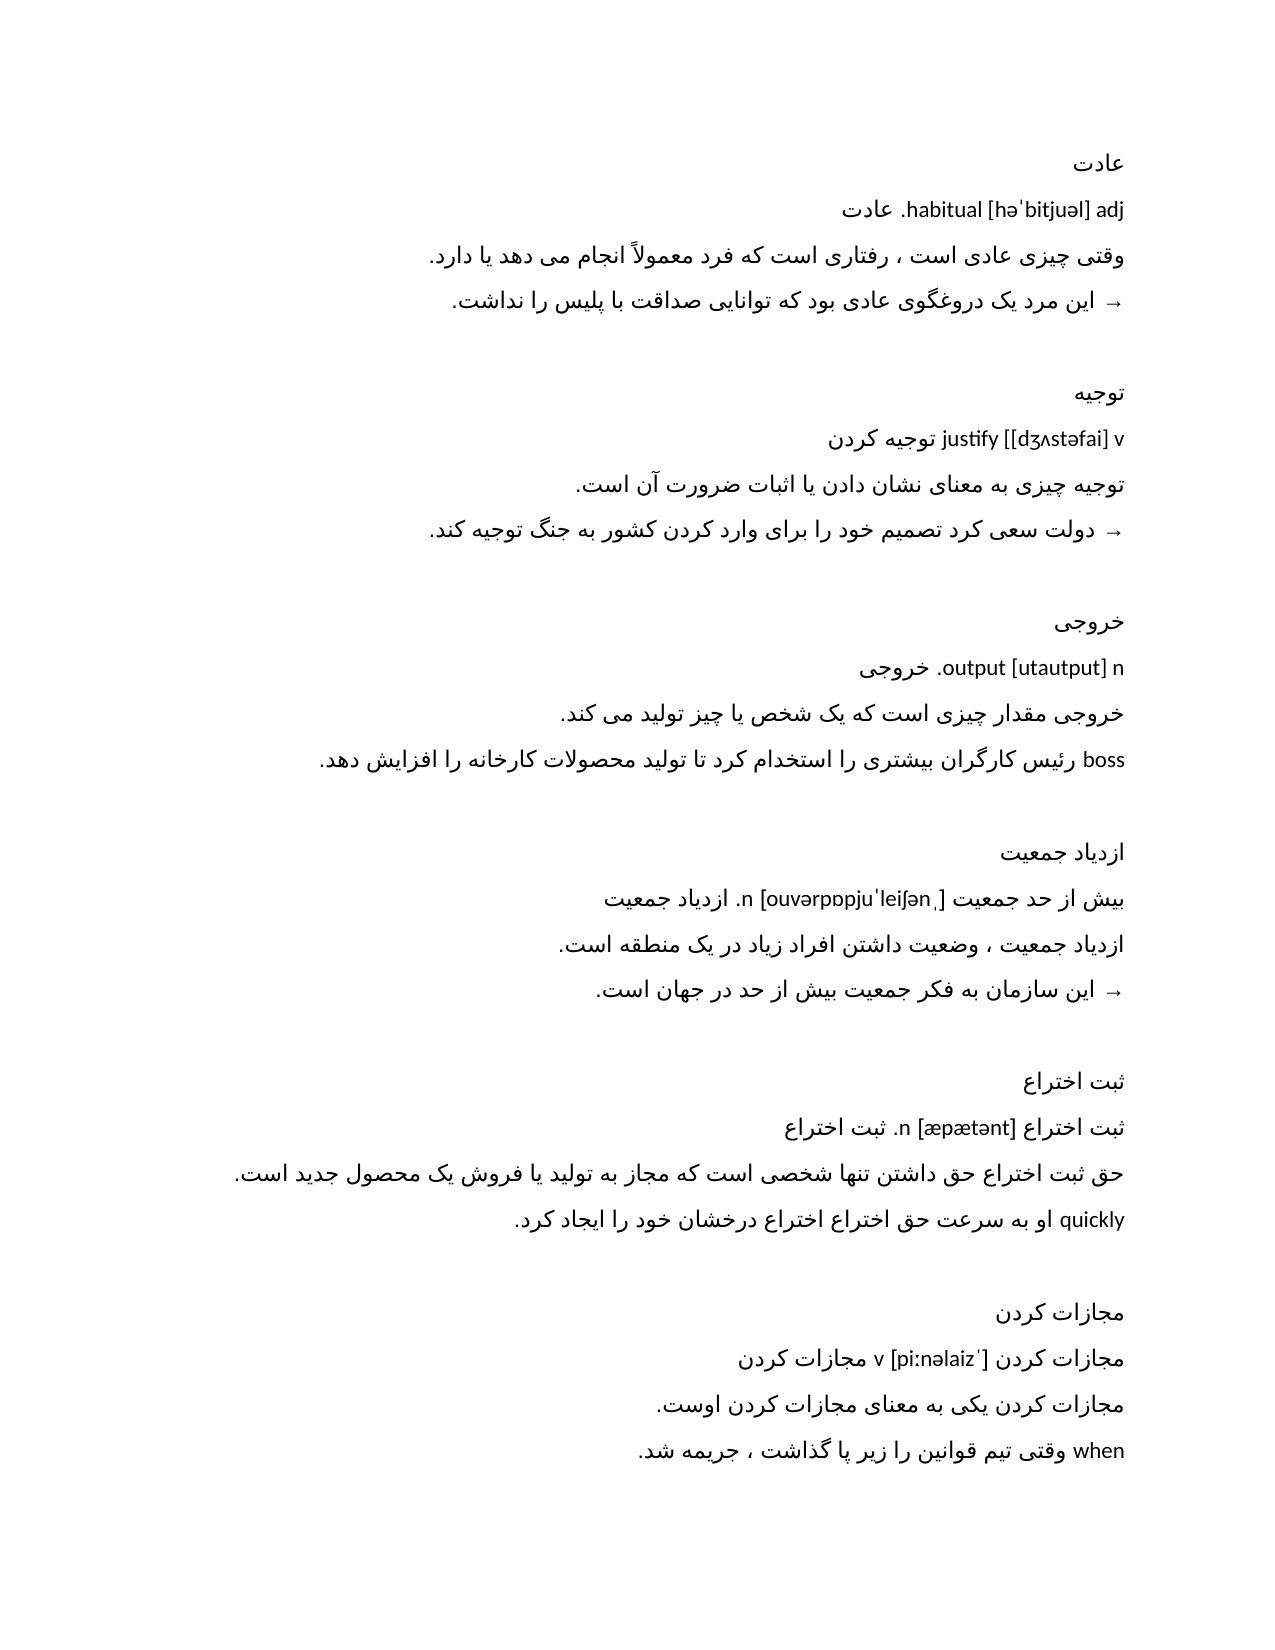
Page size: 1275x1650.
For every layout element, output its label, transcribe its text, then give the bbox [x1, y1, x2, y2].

text when وقتی تیم قوانین را زیر پا گذاشت ، جریمه شد. [150, 1436, 1125, 1464]
text ثبت اختراع [æpætənt] n. ثبت اختراع [150, 1113, 1125, 1141]
text عادت [150, 150, 1125, 176]
text توجیه چیزی به معنای نشان دادن یا اثبات ضرورت آن است. [150, 471, 1125, 497]
text boss رئیس کارگران بیشتری را استخدام کرد تا تولید محصولات کارخانه را افزایش دهد. [150, 745, 1125, 773]
text بیش از حد جمعیت [ˌouvərpɒpjuˈleiʃən] n. ازدیاد جمعیت [150, 884, 1125, 912]
text مجازات کردن [ˈpiːnəlaiz] v مجازات کردن [150, 1344, 1125, 1372]
text حق ثبت اختراع حق داشتن تنها شخصی است که مجاز به تولید یا فروش یک محصول جدید است. [150, 1160, 1125, 1186]
text → دولت سعی کرد تصمیم خود را برای وارد کردن کشور به جنگ توجیه کند. [150, 516, 1125, 542]
text توجیه [150, 379, 1125, 405]
text output [utautput] n. خروجی [150, 653, 1125, 681]
text habitual [həˈbitjuəl] adj. عادت [150, 195, 1125, 223]
text ثبت اختراع [150, 1068, 1125, 1094]
text خروجی مقدار چیزی است که یک شخص یا چیز تولید می کند. [150, 700, 1125, 726]
text quickly او به سرعت حق اختراع اختراع درخشان خود را ایجاد کرد. [150, 1205, 1125, 1233]
text → این سازمان به فکر جمعیت بیش از حد در جهان است. [150, 976, 1125, 1002]
text مجازات كردن یكی به معنای مجازات كردن اوست. [150, 1391, 1125, 1417]
text مجازات کردن [150, 1299, 1125, 1325]
text خروجی [150, 608, 1125, 634]
text → این مرد یک دروغگوی عادی بود که توانایی صداقت با پلیس را نداشت. [150, 287, 1125, 313]
text وقتی چیزی عادی است ، رفتاری است که فرد معمولاً انجام می دهد یا دارد. [150, 242, 1125, 268]
text ازدیاد جمعیت ، وضعیت داشتن افراد زیاد در یک منطقه است. [150, 931, 1125, 957]
text justify [[dʒʌstəfai] v توجیه کردن [150, 424, 1125, 452]
text ازدیاد جمعیت [150, 839, 1125, 865]
